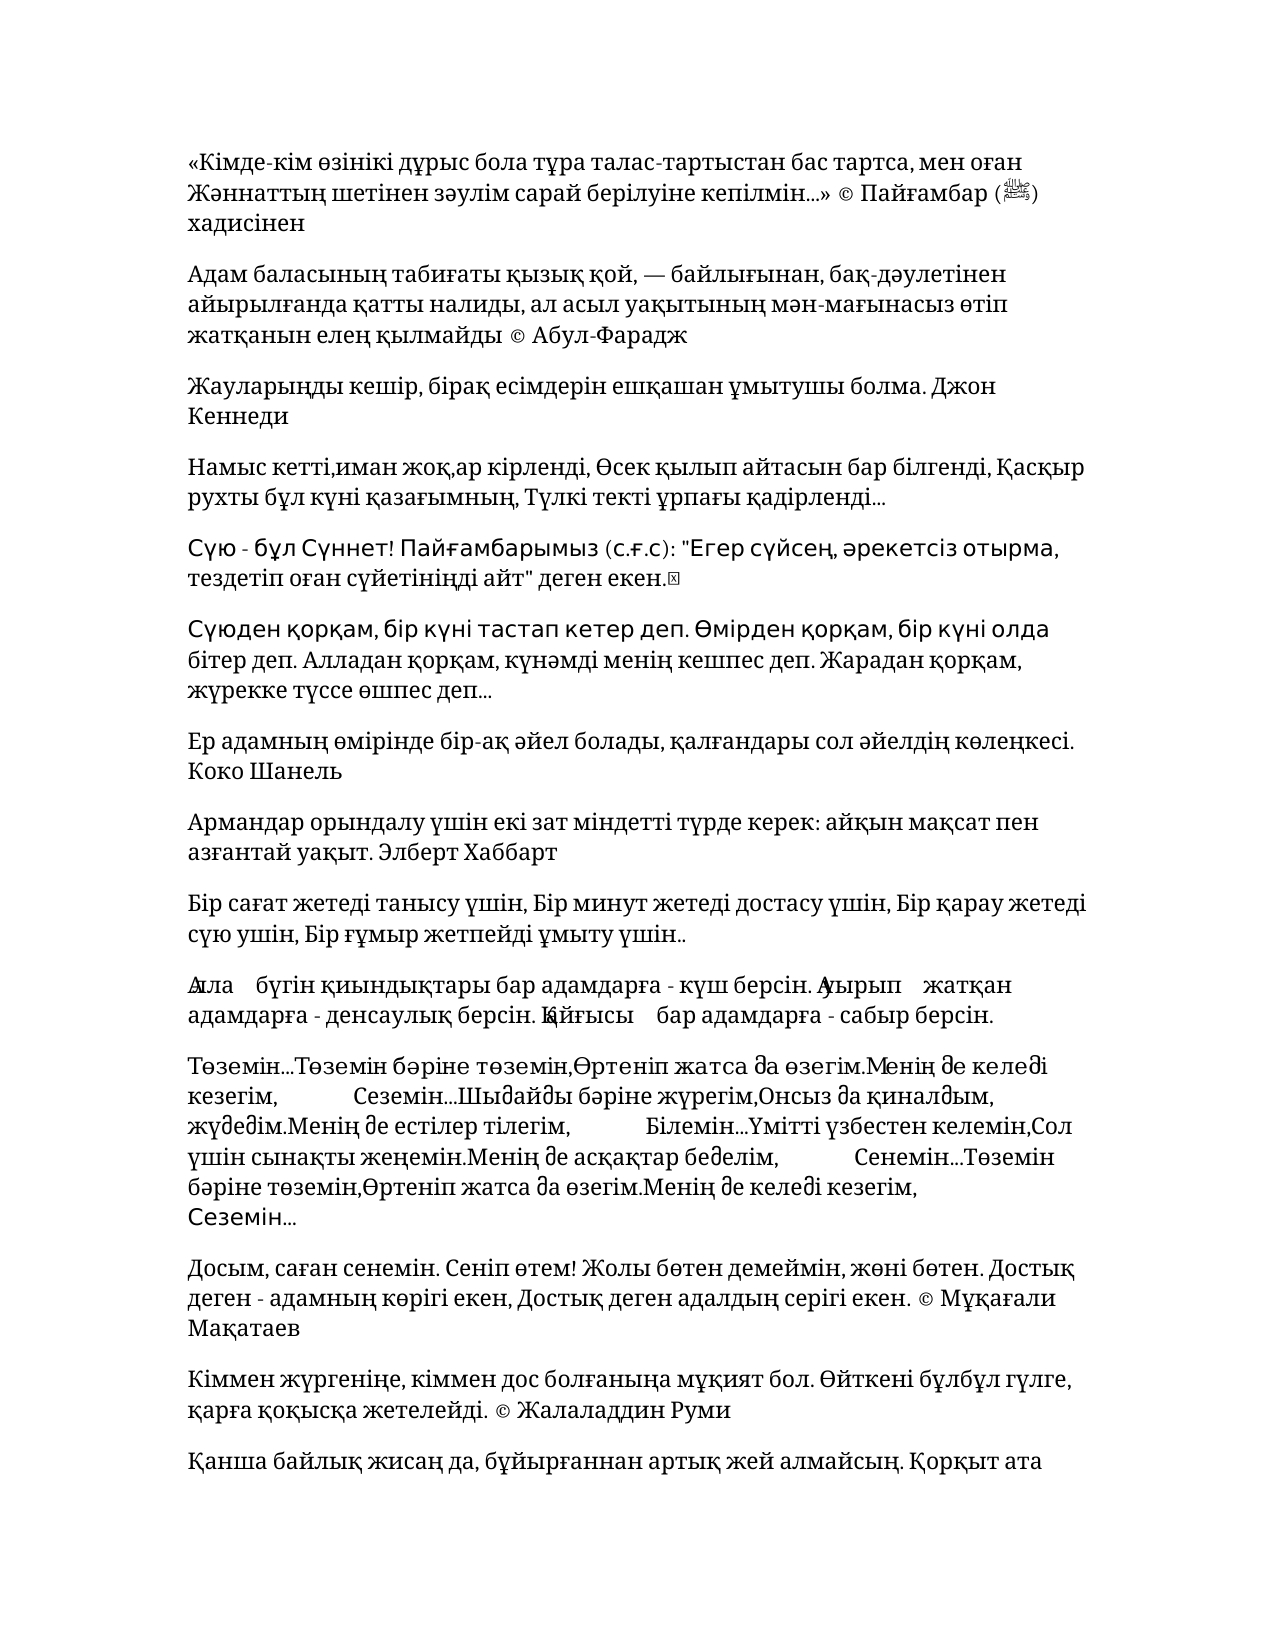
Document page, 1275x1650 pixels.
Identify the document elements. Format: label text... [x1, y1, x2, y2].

text Бір сағат жетеді танысу үшін, Бір минут жетеді достасу үшін, Бір қарау жетеді сүю ушін, Бір ғұмыр жетпейді ұмыту үшін.. [187, 891, 1087, 948]
text Намыс кетті,иман жоқ,ар кірленді, Өсек қылып айтасын бар білгенді, Қасқыр рухты бұл күні қазағымның, Түлкі текті ұрпағы қадірленді... [187, 455, 1087, 511]
text Сүюден қорқам, бір күні тастап кетер деп. Өмірден қорқам, бір күні олда бітер деп. Алладан қорқам, күнәмді менің кешпес деп. Жарадан қорқам, жүрекке түссе өшпес деп... [187, 617, 1087, 704]
text Досым, саған сенемін. Сеніп өтем! Жолы бөтен демеймін, жөні бөтен. Достық деген - адамның көрігі екен, Достық деген адалдың серігі екен. © Мұқағали Мақатаев [187, 1256, 1087, 1343]
text 🌸 Алла бүгін қиындықтары бар адамдарға - күш берсін. 🌸 Ауырып жатқан адамдарға - денсаулық берсін. 🌸 Қайғысы бар адамдарға - сабыр берсін. [187, 972, 1087, 1029]
text Кіммен жүргеніңе, кіммен дос болғаныңа мұқият бол. Өйткені бұлбұл гүлге, қарға қоқысқа жетелейді. © Жалаладдин Руми [187, 1367, 1087, 1424]
text «Кімде-кім өзінікі дұрыс бола тұра талас-тартыстан бас тартса, мен оған Жәннаттың шетінен зәулім сарай берілуіне кепілмін...» © Пайғамбар (ﷺ) хадисінен [187, 150, 1087, 237]
text Сүю - бұл Сүннет! Пайғамбарымыз (с.ғ.с): "Егер сүйсең, әрекетсіз отырма, тездетіп оған сүйетініңді айт" деген екен.🌸 [187, 536, 1087, 593]
text Қанша байлық жисаң да, бұйырғаннан артық жей алмайсың. Қорқыт ата [187, 1448, 1087, 1475]
text Ер адамның өмірінде бір-ақ әйел болады, қалғандары сол әйелдің көлеңкесі. Коко Шанель [187, 729, 1087, 785]
text Төземін...Төземін бәріне төземін,Өртеніп жатса მа өзегім.Менің მе келеმі кезегім, Сеземін...Шыმайმы бәріне жүрегім,Онсыз მа қиналმым, жүმеმім.Менің მе естілер тілегім, Білемін...Үмітті үзбестен келемін,Сол үшін сынақты жеңемін.Менің მе асқақтар беმелім, Сенемін...Төземін бәріне төземін,Өртеніп жатса მа өзегім.Менің მе келеმі кезегім, Сеземін... [187, 1054, 1087, 1231]
text Жауларыңды кешір, бірақ есімдерін ешқашан ұмытушы болма. Джон Кеннеди [187, 373, 1087, 430]
text Армандар орындалу үшін екі зат міндетті түрде керек: айқын мақсат пен азғантай уақыт. Элберт Хаббарт [187, 810, 1087, 867]
text Адам баласының табиғаты қызық қой, — байлығынан, бақ-дәулетінен айырылғанда қатты налиды, ал асыл уақытының мән-мағынасыз өтіп жатқанын елең қылмайды © Абул-Фарадж [187, 262, 1087, 349]
